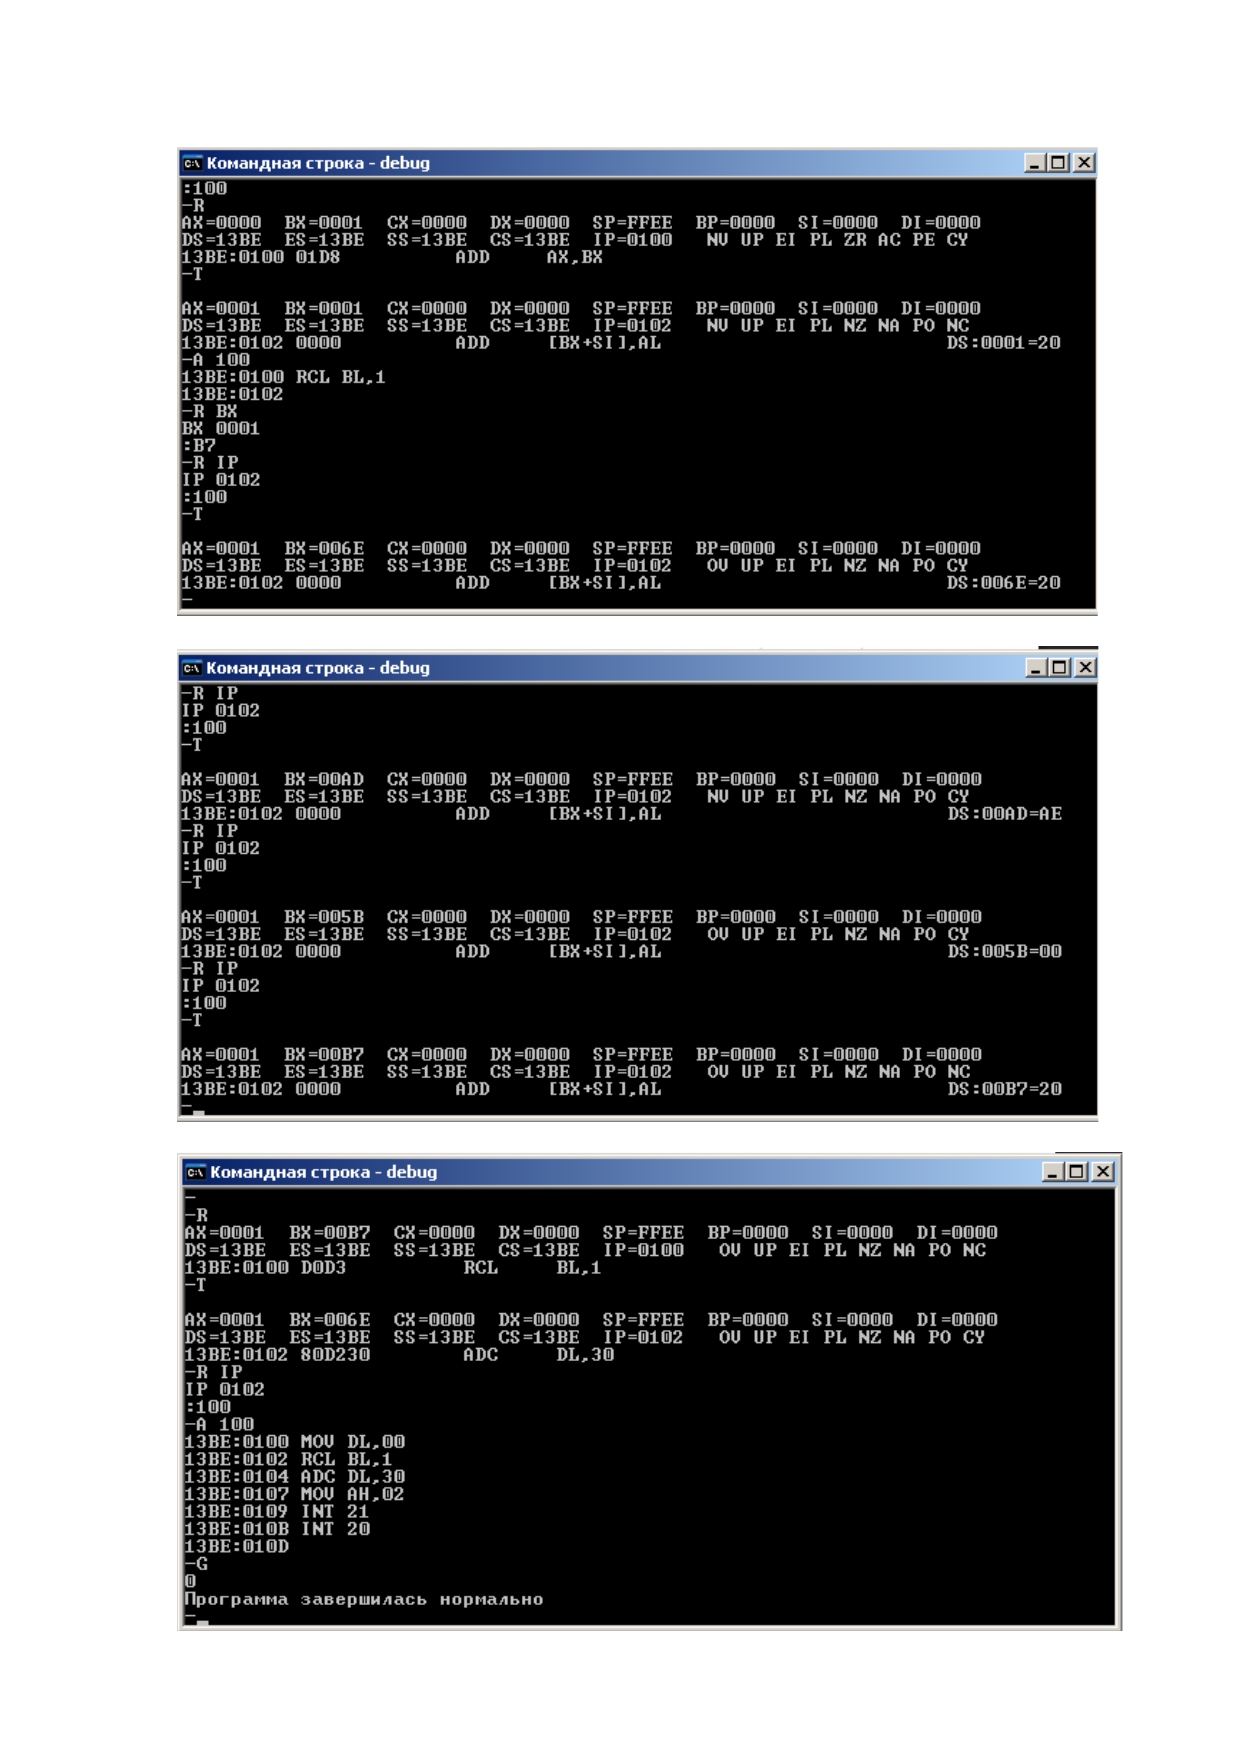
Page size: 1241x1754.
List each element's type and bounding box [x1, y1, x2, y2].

picture [177, 1152, 1123, 1631]
picture [177, 646, 1099, 1122]
picture [177, 147, 1098, 616]
